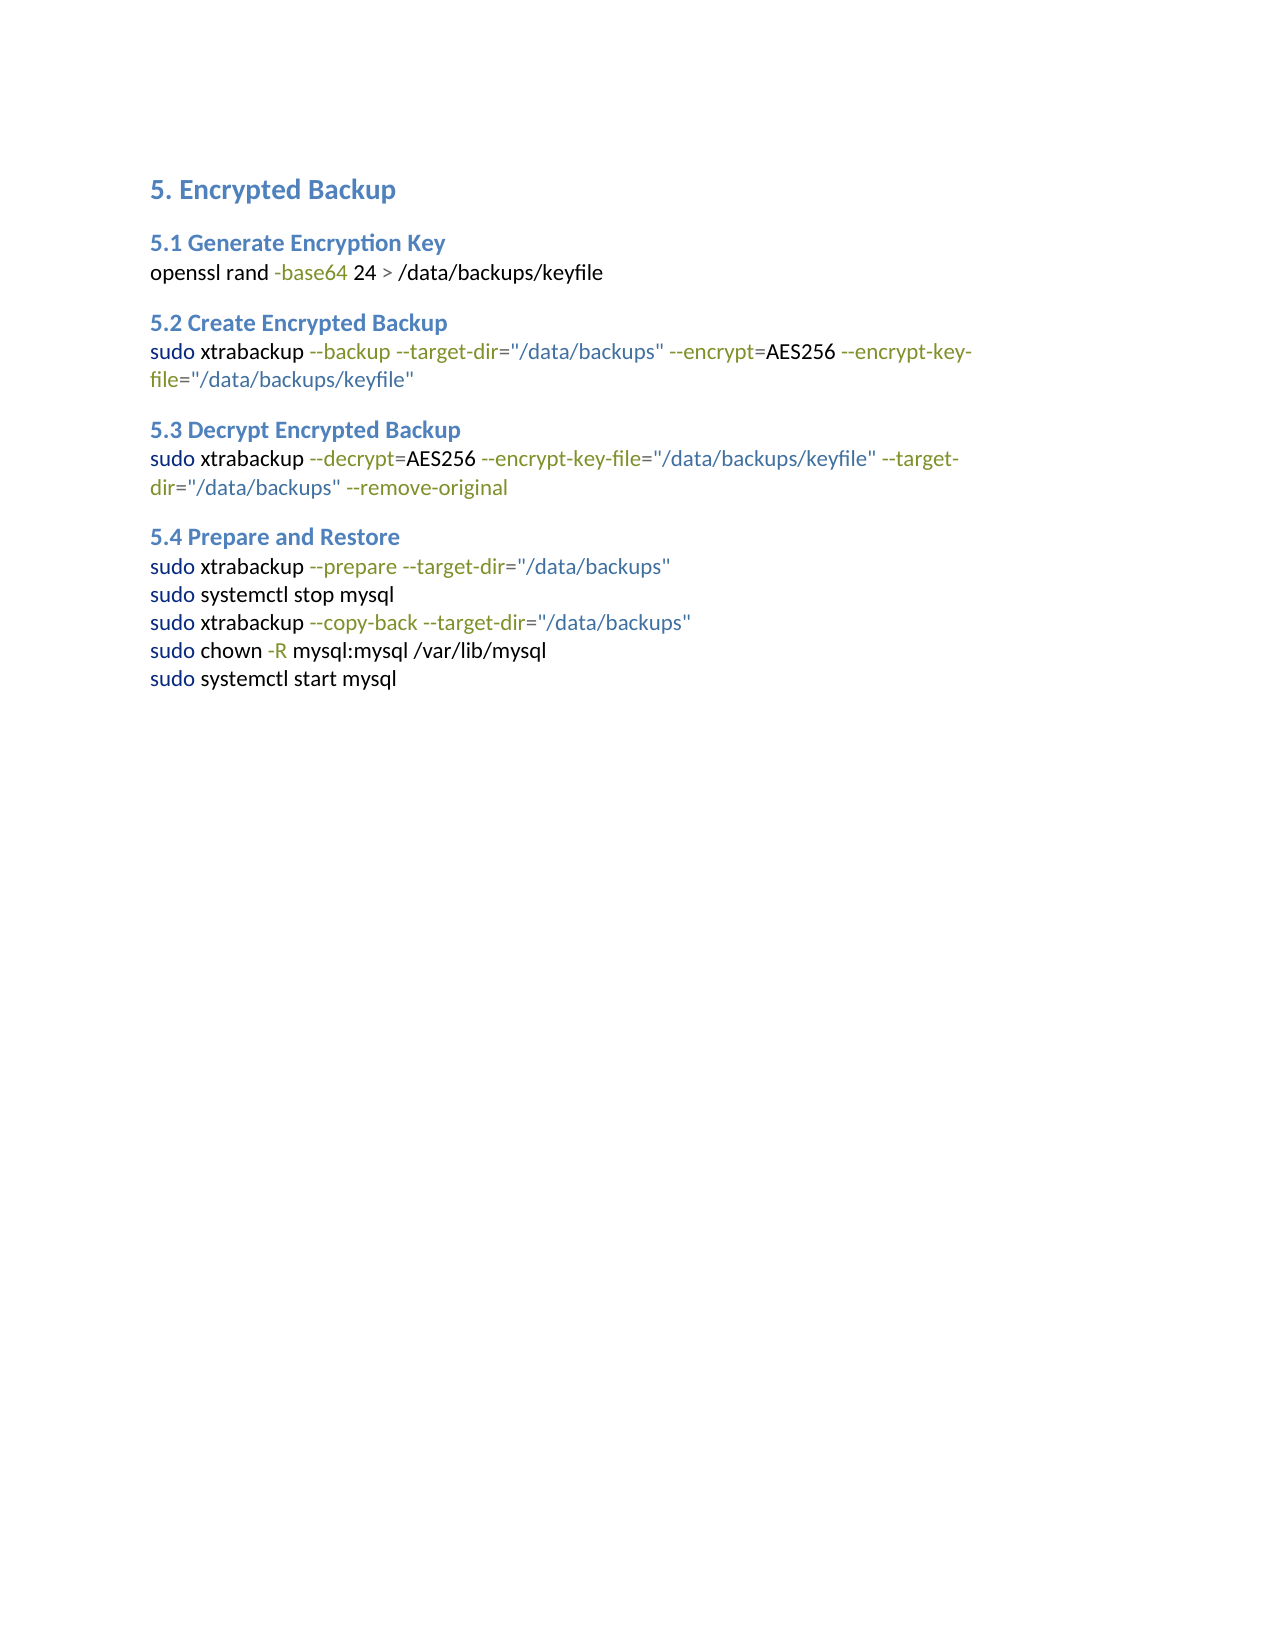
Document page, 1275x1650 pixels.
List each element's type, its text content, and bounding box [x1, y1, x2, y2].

subtitle 5. Encrypted Backup [150, 171, 1125, 206]
text sudo xtrabackup --prepare --target-dir="/data/backups" sudo systemctl stop mysql sudo xtrabackup --copy-back --target-dir="/data/backups" sudo chown -R mysql:mysql /var/lib/mysql sudo systemctl start mysql [150, 552, 1125, 692]
text sudo xtrabackup --backup --target-dir="/data/backups" --encrypt=AES256 --encrypt-key-file="/data/backups/keyfile" [150, 337, 1125, 393]
subtitle 5.1 Generate Encryption Key [150, 227, 1125, 258]
text sudo xtrabackup --decrypt=AES256 --encrypt-key-file="/data/backups/keyfile" --target-dir="/data/backups" --remove-original [150, 444, 1125, 501]
subtitle 5.3 Decrypt Encrypted Backup [150, 414, 1125, 444]
subtitle 5.4 Prepare and Restore [150, 521, 1125, 552]
subtitle 5.2 Create Encrypted Backup [150, 307, 1125, 337]
text openssl rand -base64 24 > /data/backups/keyfile [150, 258, 1125, 286]
